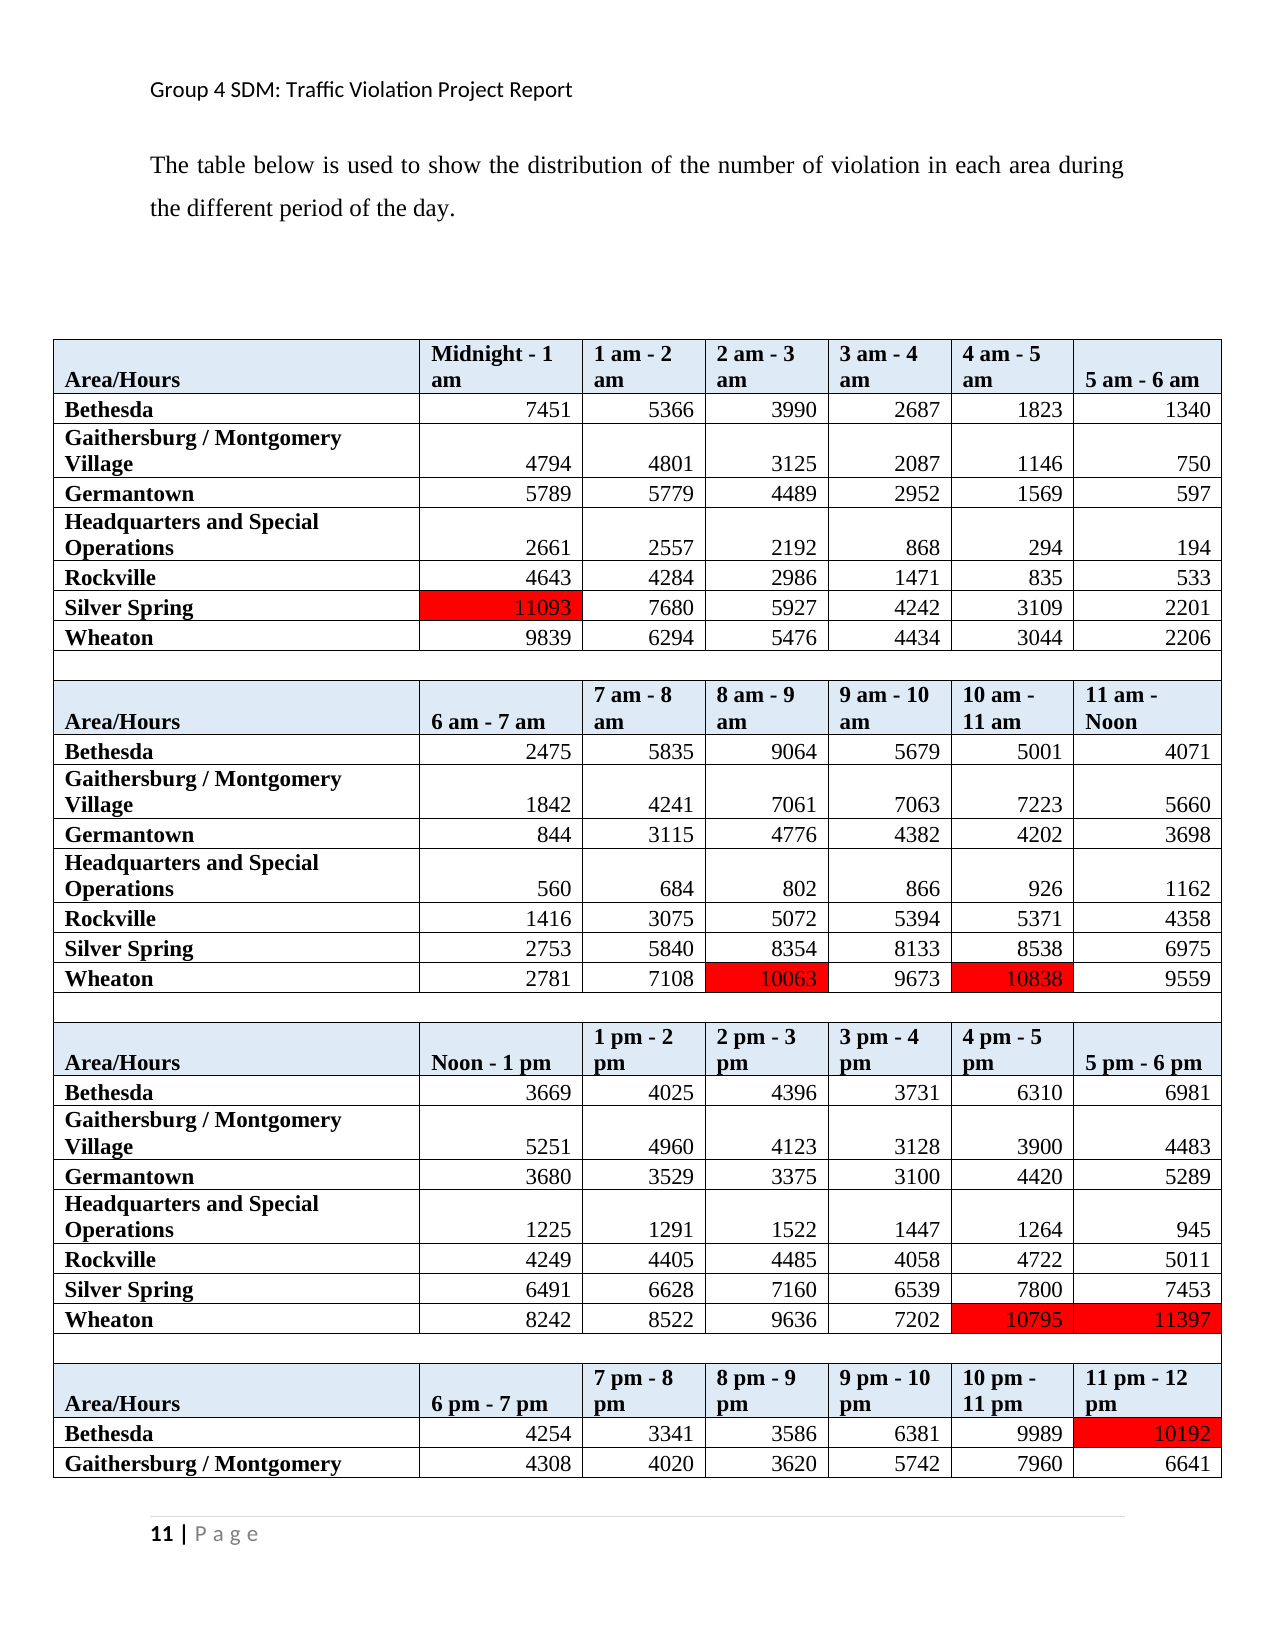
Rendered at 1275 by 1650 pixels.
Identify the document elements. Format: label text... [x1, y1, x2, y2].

table_cell 2192 [706, 508, 828, 560]
table_cell 1842 [420, 765, 582, 818]
table_cell 2781 [420, 963, 582, 992]
table_cell Headquarters and Special Operations [54, 508, 419, 560]
table_cell 5251 [420, 1106, 582, 1159]
table_cell 6 am - 7 am [420, 681, 582, 734]
table_cell 11 pm - 12 pm [1074, 1364, 1221, 1417]
table_cell 9673 [829, 963, 951, 992]
table_cell 4241 [583, 765, 705, 818]
table_cell 597 [1074, 478, 1221, 507]
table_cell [54, 1448, 419, 1477]
table_cell 4434 [829, 621, 951, 650]
table_cell 8242 [420, 1304, 582, 1333]
table_cell 1162 [1074, 849, 1221, 902]
table_cell 5779 [583, 478, 705, 507]
table_cell 4358 [1074, 903, 1221, 932]
table_cell 5072 [706, 903, 828, 932]
text The table below is used to show the distribution of the number of violation in each area during the different period of the day. [150, 150, 1125, 222]
table_cell Bethesda [54, 1076, 419, 1105]
table_cell Germantown [54, 1160, 419, 1189]
table_cell 4960 [583, 1106, 705, 1159]
table_cell Rockville [54, 561, 419, 590]
table_cell 8522 [583, 1304, 705, 1333]
table_cell 4382 [829, 819, 951, 848]
table_cell 11093 [420, 591, 582, 620]
table_cell 9559 [1074, 963, 1221, 992]
table_cell Wheaton [54, 1304, 419, 1333]
table_cell 3100 [829, 1160, 951, 1189]
table_cell 1447 [829, 1190, 951, 1243]
table_cell 5366 [583, 394, 705, 423]
table_cell 3529 [583, 1160, 705, 1189]
table_cell 10 pm - 11 pm [952, 1364, 1073, 1417]
table_cell 3128 [829, 1106, 951, 1159]
table_cell 8 am - 9 am [706, 681, 828, 734]
table_cell 835 [952, 561, 1073, 590]
table_cell 7453 [1074, 1274, 1221, 1303]
table_header 1 am - 2 am [583, 340, 705, 393]
table_cell 7 am - 8 am [583, 681, 705, 734]
table_cell 4242 [829, 591, 951, 620]
table_cell 7 pm - 8 pm [583, 1364, 705, 1417]
table_cell 9636 [706, 1304, 828, 1333]
table_cell 3044 [952, 621, 1073, 650]
table_cell 4722 [952, 1244, 1073, 1273]
table_cell 945 [1074, 1190, 1221, 1243]
table_cell 10795 [952, 1304, 1073, 1333]
table_cell 868 [829, 508, 951, 560]
table_cell 3109 [952, 591, 1073, 620]
table_cell 5289 [1074, 1160, 1221, 1189]
table_cell 4776 [706, 819, 828, 848]
table_header 4 am - 5 am [952, 340, 1073, 393]
table_cell 684 [583, 849, 705, 902]
table_cell Rockville [54, 1244, 419, 1273]
table_cell Noon - 1 pm [420, 1023, 582, 1075]
table_cell 1569 [952, 478, 1073, 507]
table_cell Area/Hours [54, 1023, 419, 1075]
table_cell 7800 [952, 1274, 1073, 1303]
table_cell 3115 [583, 819, 705, 848]
table_cell Area/Hours [54, 1364, 419, 1417]
table_cell 7960 [952, 1448, 1073, 1477]
table_cell 6294 [583, 621, 705, 650]
table_cell Gaithersburg / Montgomery Village [54, 1106, 419, 1159]
table_cell 8538 [952, 933, 1073, 962]
table_cell 4058 [829, 1244, 951, 1273]
table_cell 533 [1074, 561, 1221, 590]
table_cell 2201 [1074, 591, 1221, 620]
table_cell 4405 [583, 1244, 705, 1273]
table_cell 6381 [829, 1418, 951, 1447]
table_cell 3990 [706, 394, 828, 423]
table_cell 7160 [706, 1274, 828, 1303]
table_cell 6310 [952, 1076, 1073, 1105]
table_cell 9 pm - 10 pm [829, 1364, 951, 1417]
table_cell 8354 [706, 933, 828, 962]
table_cell 6975 [1074, 933, 1221, 962]
table_header 5 am - 6 am [1074, 340, 1221, 393]
table_cell 3075 [583, 903, 705, 932]
table_cell 1291 [583, 1190, 705, 1243]
table_cell 2952 [829, 478, 951, 507]
table_cell 5 pm - 6 pm [1074, 1023, 1221, 1075]
table_cell 4071 [1074, 735, 1221, 764]
table_cell 3586 [706, 1418, 828, 1447]
table_cell Gaithersburg / Montgomery Village [54, 765, 419, 818]
table_cell Germantown [54, 819, 419, 848]
table_cell 4020 [583, 1448, 705, 1477]
table_cell 4485 [706, 1244, 828, 1273]
table_cell 5476 [706, 621, 828, 650]
table_cell 1225 [420, 1190, 582, 1243]
table_cell 2661 [420, 508, 582, 560]
table_cell 4254 [420, 1418, 582, 1447]
table_cell 5840 [583, 933, 705, 962]
table_cell 802 [706, 849, 828, 902]
table_cell 4249 [420, 1244, 582, 1273]
table_cell 5001 [952, 735, 1073, 764]
table_cell 4420 [952, 1160, 1073, 1189]
table_cell 4801 [583, 424, 705, 477]
table_cell 10063 [706, 963, 828, 992]
table_cell 10838 [952, 963, 1073, 992]
table_cell 3669 [420, 1076, 582, 1105]
table_cell 1340 [1074, 394, 1221, 423]
table_header 3 am - 4 am [829, 340, 951, 393]
table_cell 6539 [829, 1274, 951, 1303]
table_cell 3125 [706, 424, 828, 477]
table_cell 7063 [829, 765, 951, 818]
table_cell 2687 [829, 394, 951, 423]
table_cell 3375 [706, 1160, 828, 1189]
table_cell 10192 [1074, 1418, 1221, 1447]
table_cell 2557 [583, 508, 705, 560]
table_cell [54, 993, 1221, 1022]
table_cell 4202 [952, 819, 1073, 848]
table_cell 7108 [583, 963, 705, 992]
table_cell 3698 [1074, 819, 1221, 848]
table_cell 1522 [706, 1190, 828, 1243]
table_cell 926 [952, 849, 1073, 902]
table_cell 1 pm - 2 pm [583, 1023, 705, 1075]
table_cell Area/Hours [54, 681, 419, 734]
table_cell 750 [1074, 424, 1221, 477]
table_cell Silver Spring [54, 591, 419, 620]
table_cell 3 pm - 4 pm [829, 1023, 951, 1075]
table_cell Wheaton [54, 963, 419, 992]
table_cell 9064 [706, 735, 828, 764]
table_cell 7680 [583, 591, 705, 620]
table_cell 6981 [1074, 1076, 1221, 1105]
table_cell 5371 [952, 903, 1073, 932]
table_cell 7223 [952, 765, 1073, 818]
table_cell 4025 [583, 1076, 705, 1105]
table_cell Bethesda [54, 735, 419, 764]
table_cell 844 [420, 819, 582, 848]
table_cell [54, 1334, 1221, 1363]
table_cell Germantown [54, 478, 419, 507]
table_cell 4794 [420, 424, 582, 477]
table_cell 2087 [829, 424, 951, 477]
table_cell 3731 [829, 1076, 951, 1105]
table_cell 5011 [1074, 1244, 1221, 1273]
table_cell 560 [420, 849, 582, 902]
table_cell 9839 [420, 621, 582, 650]
table_cell Headquarters and Special Operations [54, 1190, 419, 1243]
table_cell Rockville [54, 903, 419, 932]
table_cell Wheaton [54, 621, 419, 650]
table_header Midnight - 1 am [420, 340, 582, 393]
table_cell 3680 [420, 1160, 582, 1189]
table_cell 194 [1074, 508, 1221, 560]
table_cell 294 [952, 508, 1073, 560]
table_cell 5660 [1074, 765, 1221, 818]
table_cell 2986 [706, 561, 828, 590]
table_cell 4123 [706, 1106, 828, 1159]
table_cell 4284 [583, 561, 705, 590]
table_cell 5394 [829, 903, 951, 932]
table_cell 1416 [420, 903, 582, 932]
table_cell Silver Spring [54, 1274, 419, 1303]
table_cell 3341 [583, 1418, 705, 1447]
table_cell 5835 [583, 735, 705, 764]
table_cell 4 pm - 5 pm [952, 1023, 1073, 1075]
table_cell 2475 [420, 735, 582, 764]
table_cell 11 am - Noon [1074, 681, 1221, 734]
table_cell 3900 [952, 1106, 1073, 1159]
table_cell Bethesda [54, 394, 419, 423]
table_cell Bethesda [54, 1418, 419, 1447]
table_cell 7061 [706, 765, 828, 818]
table_cell 1146 [952, 424, 1073, 477]
table_cell 7202 [829, 1304, 951, 1333]
table_cell 4483 [1074, 1106, 1221, 1159]
table_cell 3620 [706, 1448, 828, 1477]
table_cell 10 am - 11 am [952, 681, 1073, 734]
table_cell 2 pm - 3 pm [706, 1023, 828, 1075]
table_cell 5679 [829, 735, 951, 764]
table_cell [54, 651, 1221, 680]
table_cell 2753 [420, 933, 582, 962]
table_cell 5742 [829, 1448, 951, 1477]
table_cell 5927 [706, 591, 828, 620]
table_cell Silver Spring [54, 933, 419, 962]
table_cell 9 am - 10 am [829, 681, 951, 734]
table_cell 6491 [420, 1274, 582, 1303]
table_cell 4308 [420, 1448, 582, 1477]
table_cell 1264 [952, 1190, 1073, 1243]
table_cell 4643 [420, 561, 582, 590]
table_cell 9989 [952, 1418, 1073, 1447]
table_cell 7451 [420, 394, 582, 423]
table_cell 4489 [706, 478, 828, 507]
table_cell 8 pm - 9 pm [706, 1364, 828, 1417]
table_cell 11397 [1074, 1304, 1221, 1333]
table_cell 8133 [829, 933, 951, 962]
table_header Area/Hours [54, 340, 419, 393]
table_cell Gaithersburg / Montgomery Village [54, 424, 419, 477]
table_cell 2206 [1074, 621, 1221, 650]
table_cell 1823 [952, 394, 1073, 423]
table_cell 5789 [420, 478, 582, 507]
table_cell 4396 [706, 1076, 828, 1105]
table_cell 6628 [583, 1274, 705, 1303]
table_cell 6 pm - 7 pm [420, 1364, 582, 1417]
table_cell 6641 [1074, 1448, 1221, 1477]
table_cell 1471 [829, 561, 951, 590]
table_header 2 am - 3 am [706, 340, 828, 393]
table_cell 866 [829, 849, 951, 902]
table_cell Headquarters and Special Operations [54, 849, 419, 902]
